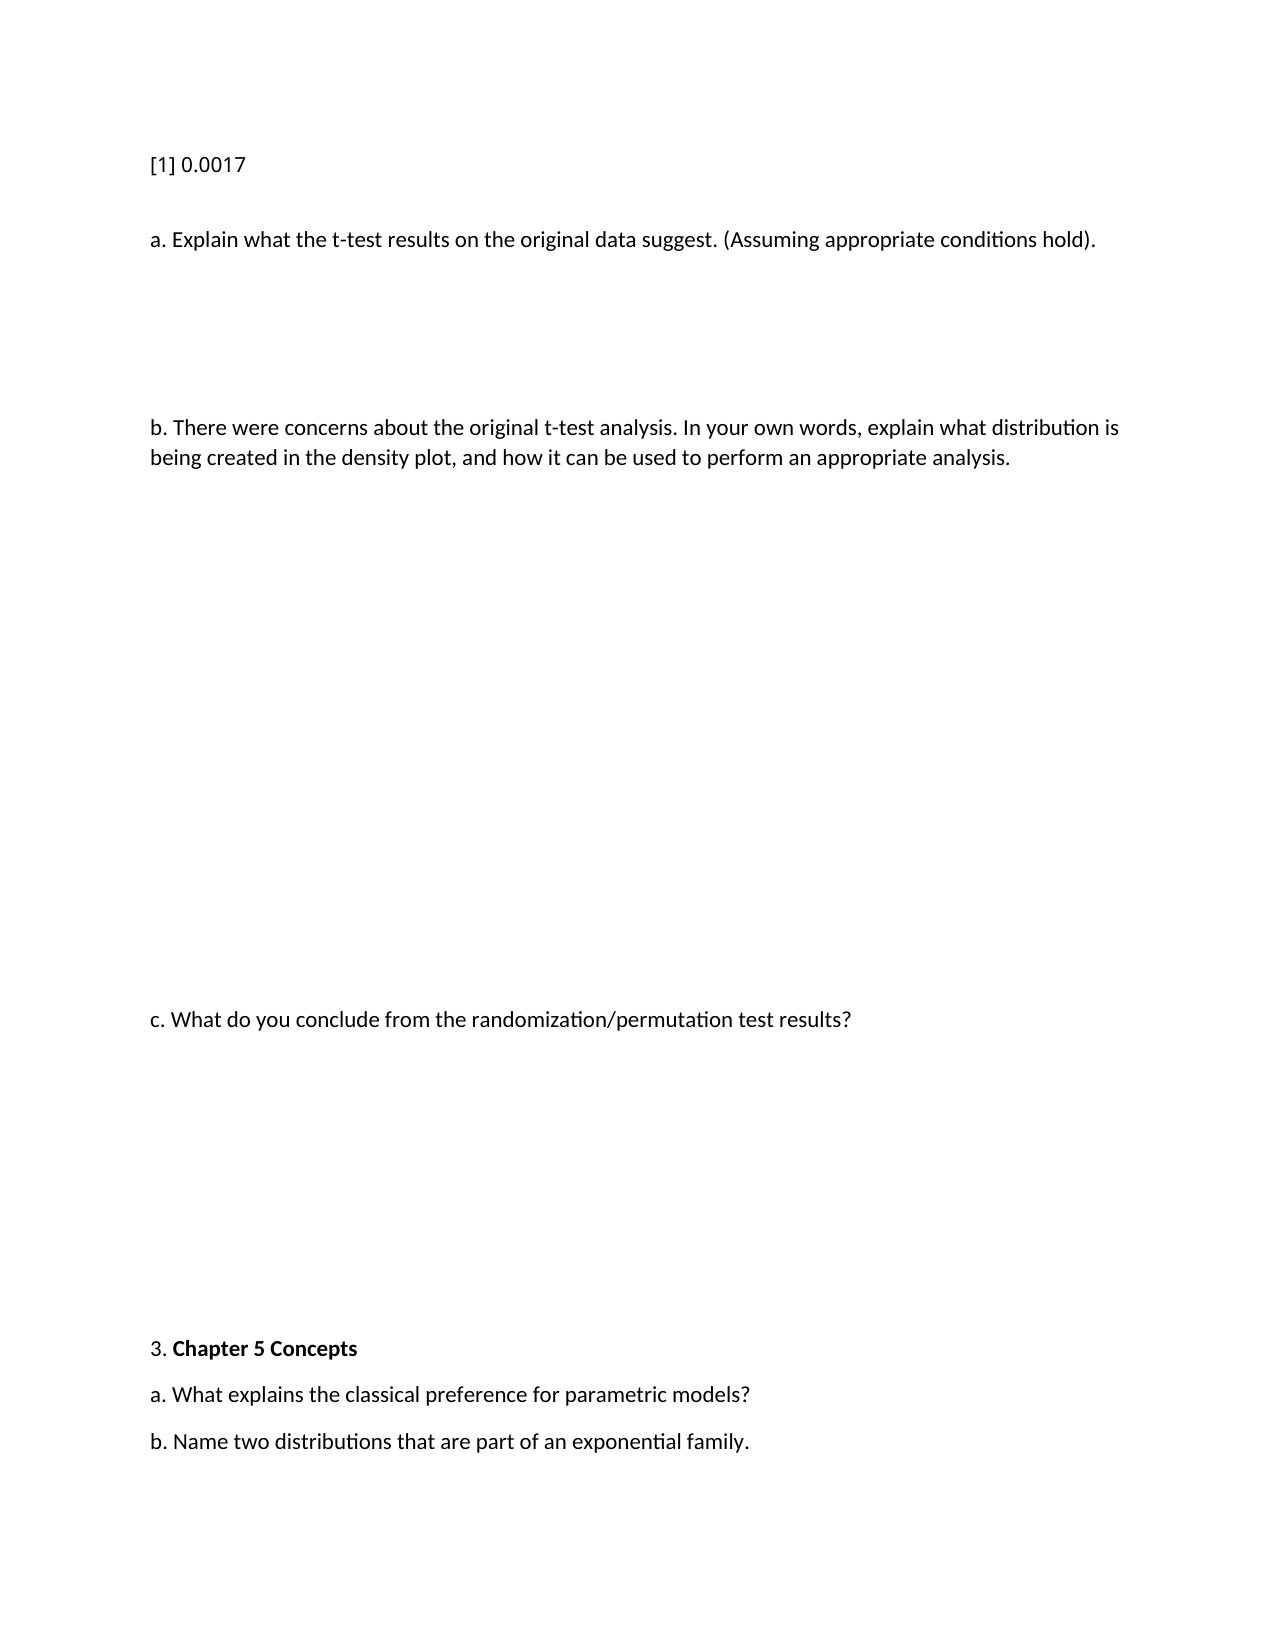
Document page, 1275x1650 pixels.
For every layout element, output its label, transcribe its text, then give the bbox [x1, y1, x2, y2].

text a. Explain what the t-test results on the original data suggest. (Assuming appropriate conditions hold). [150, 225, 1125, 253]
text b. Name two distributions that are part of an exponential family. [150, 1427, 1125, 1455]
text 3. Chapter 5 Concepts [150, 1334, 1125, 1362]
text c. What do you conclude from the randomization/permutation test results? [150, 1006, 1125, 1033]
text a. What explains the classical preference for parametric models? [150, 1381, 1125, 1408]
text [1] 0.0017 [150, 150, 1125, 178]
text b. There were concerns about the original t-test analysis. In your own words, explain what distribution is being created in the density plot, and how it can be used to perform an appropriate analysis. [150, 413, 1125, 471]
